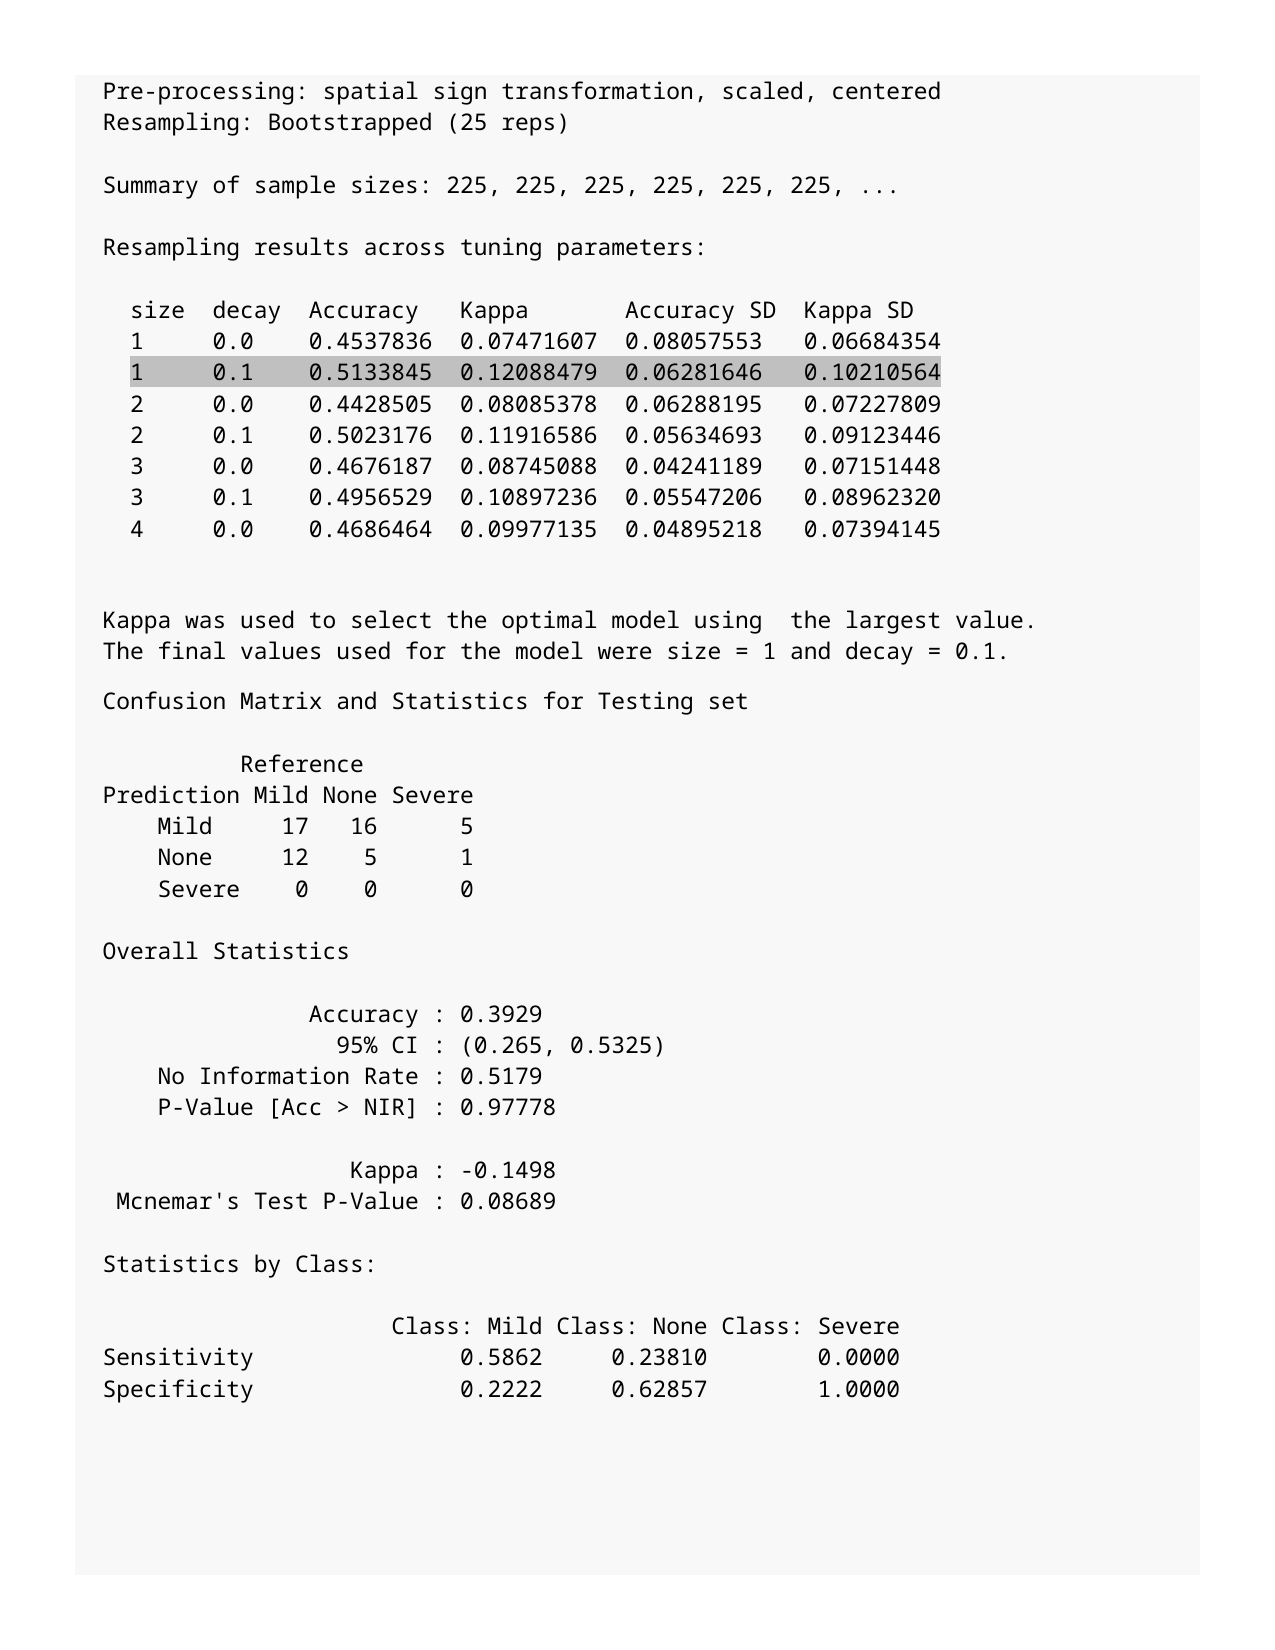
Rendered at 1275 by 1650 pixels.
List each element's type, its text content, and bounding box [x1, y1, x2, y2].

text Confusion Matrix and Statistics for Testing set Reference Prediction Mild None Severe Mild 17 16 5 None 12 5 1 Severe 0 0 0 Overall Statistics Accuracy : 0.3929 95% CI : (0.265, 0.5325) No Information Rate : 0.5179 P-Value [Acc > NIR] : 0.97778 Kappa : -0.1498 Mcnemar's Test P-Value : 0.08689 Statistics by Class: Class: Mild Class: None Class: Severe Sensitivity 0.5862 0.23810 0.0000 Specificity 0.2222 0.62857 1.0000 [75, 685, 1200, 1432]
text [75, 75, 1200, 666]
